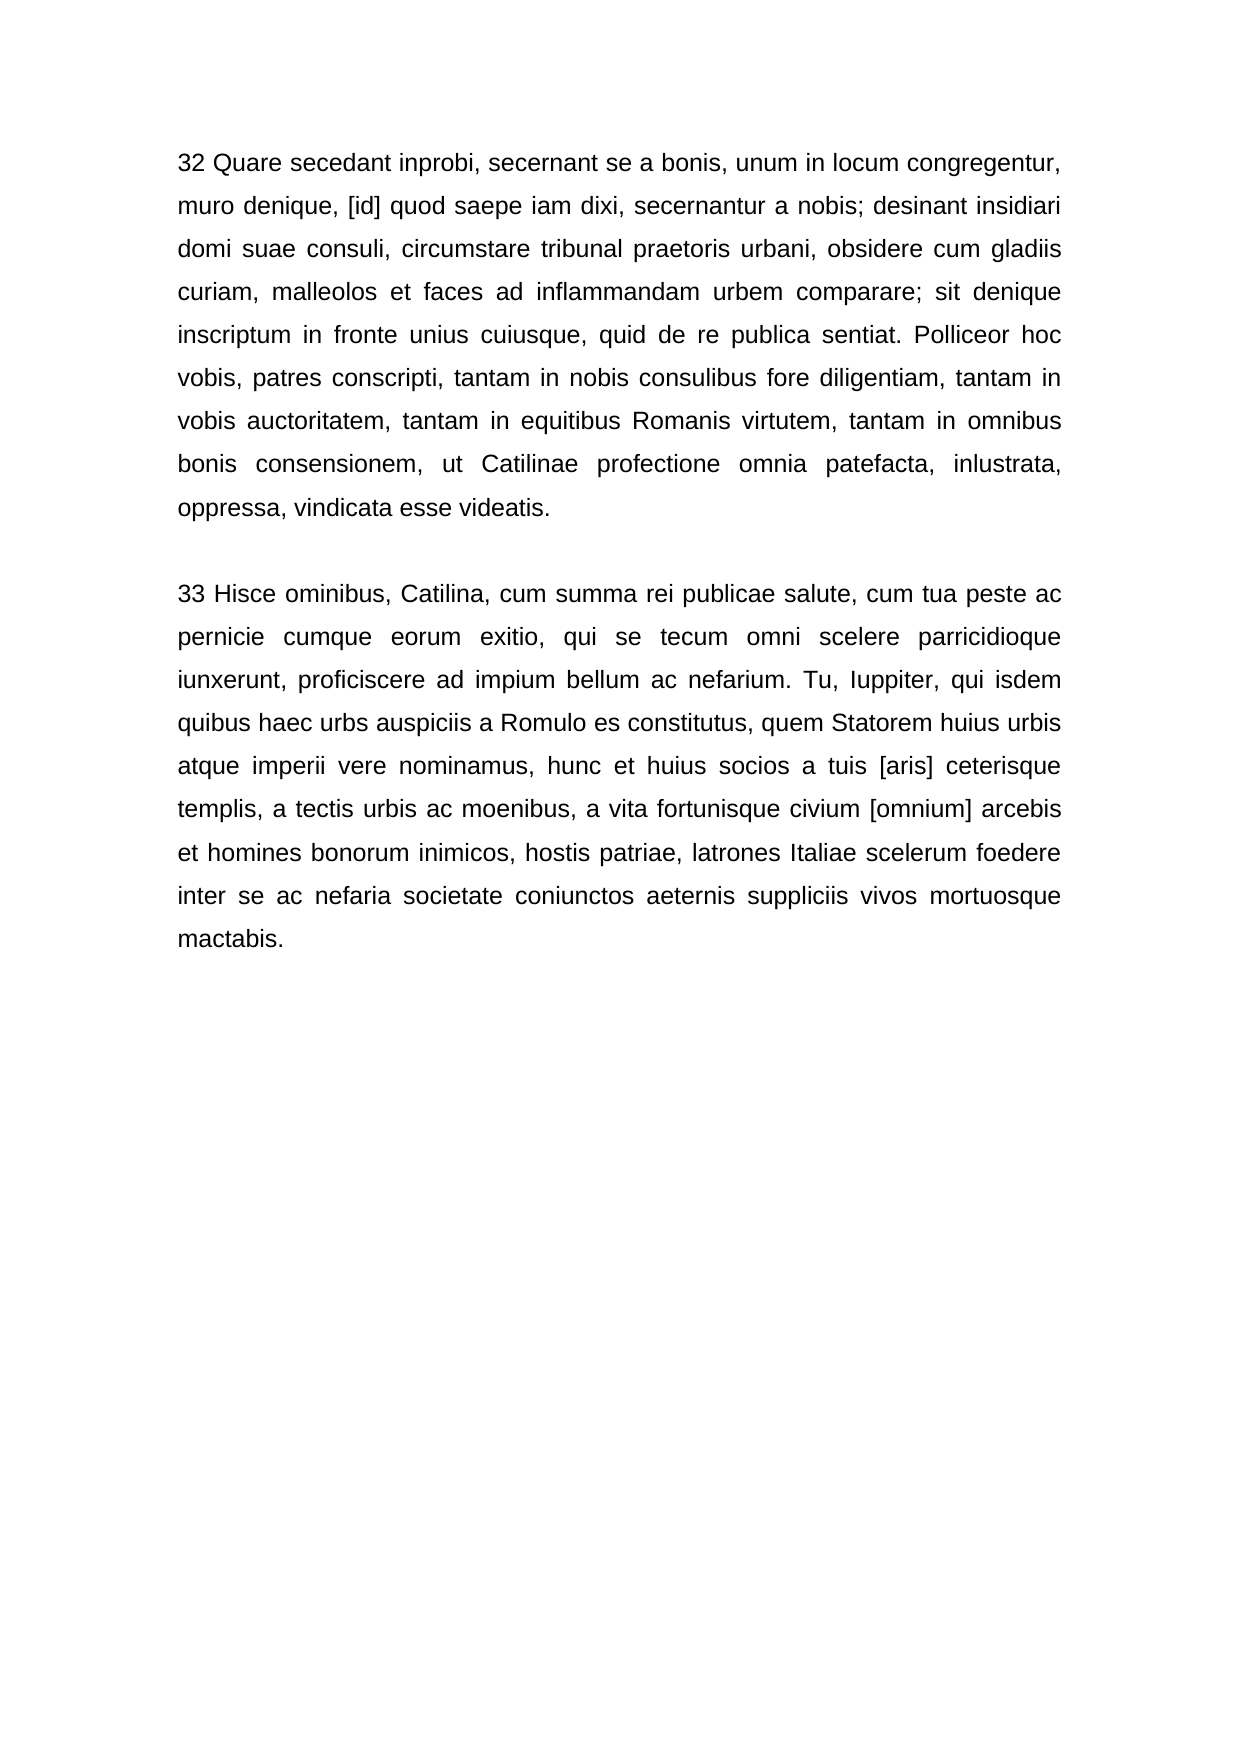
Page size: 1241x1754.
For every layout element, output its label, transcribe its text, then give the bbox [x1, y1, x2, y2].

text 32 Quare secedant inprobi, secernant se a bonis, unum in locum congregentur, muro denique, [id] quod saepe iam dixi, secernantur a nobis; desinant insidiari domi suae consuli, circumstare tribunal praetoris urbani, obsidere cum gladiis curiam, malleolos et faces ad inflammandam urbem comparare; sit denique inscriptum in fronte unius cuiusque, quid de re publica sentiat. Polliceor hoc vobis, patres conscripti, tantam in nobis consulibus fore diligentiam, tantam in vobis auctoritatem, tantam in equitibus Romanis virtutem, tantam in omnibus bonis consensionem, ut Catilinae profectione omnia patefacta, inlustrata, oppressa, vindicata esse videatis. [177, 148, 1063, 521]
text 33 Hisce ominibus, Catilina, cum summa rei publicae salute, cum tua peste ac pernicie cumque eorum exitio, qui se tecum omni scelere parricidioque iunxerunt, proficiscere ad impium bellum ac nefarium. Tu, Iuppiter, qui isdem quibus haec urbs auspiciis a Romulo es constitutus, quem Statorem huius urbis atque imperii vere nominamus, hunc et huius socios a tuis [aris] ceterisque templis, a tectis urbis ac moenibus, a vita fortunisque civium [omnium] arcebis et homines bonorum inimicos, hostis patriae, latrones Italiae scelerum foedere inter se ac nefaria societate coniunctos aeternis suppliciis vivos mortuosque mactabis. [177, 579, 1063, 953]
